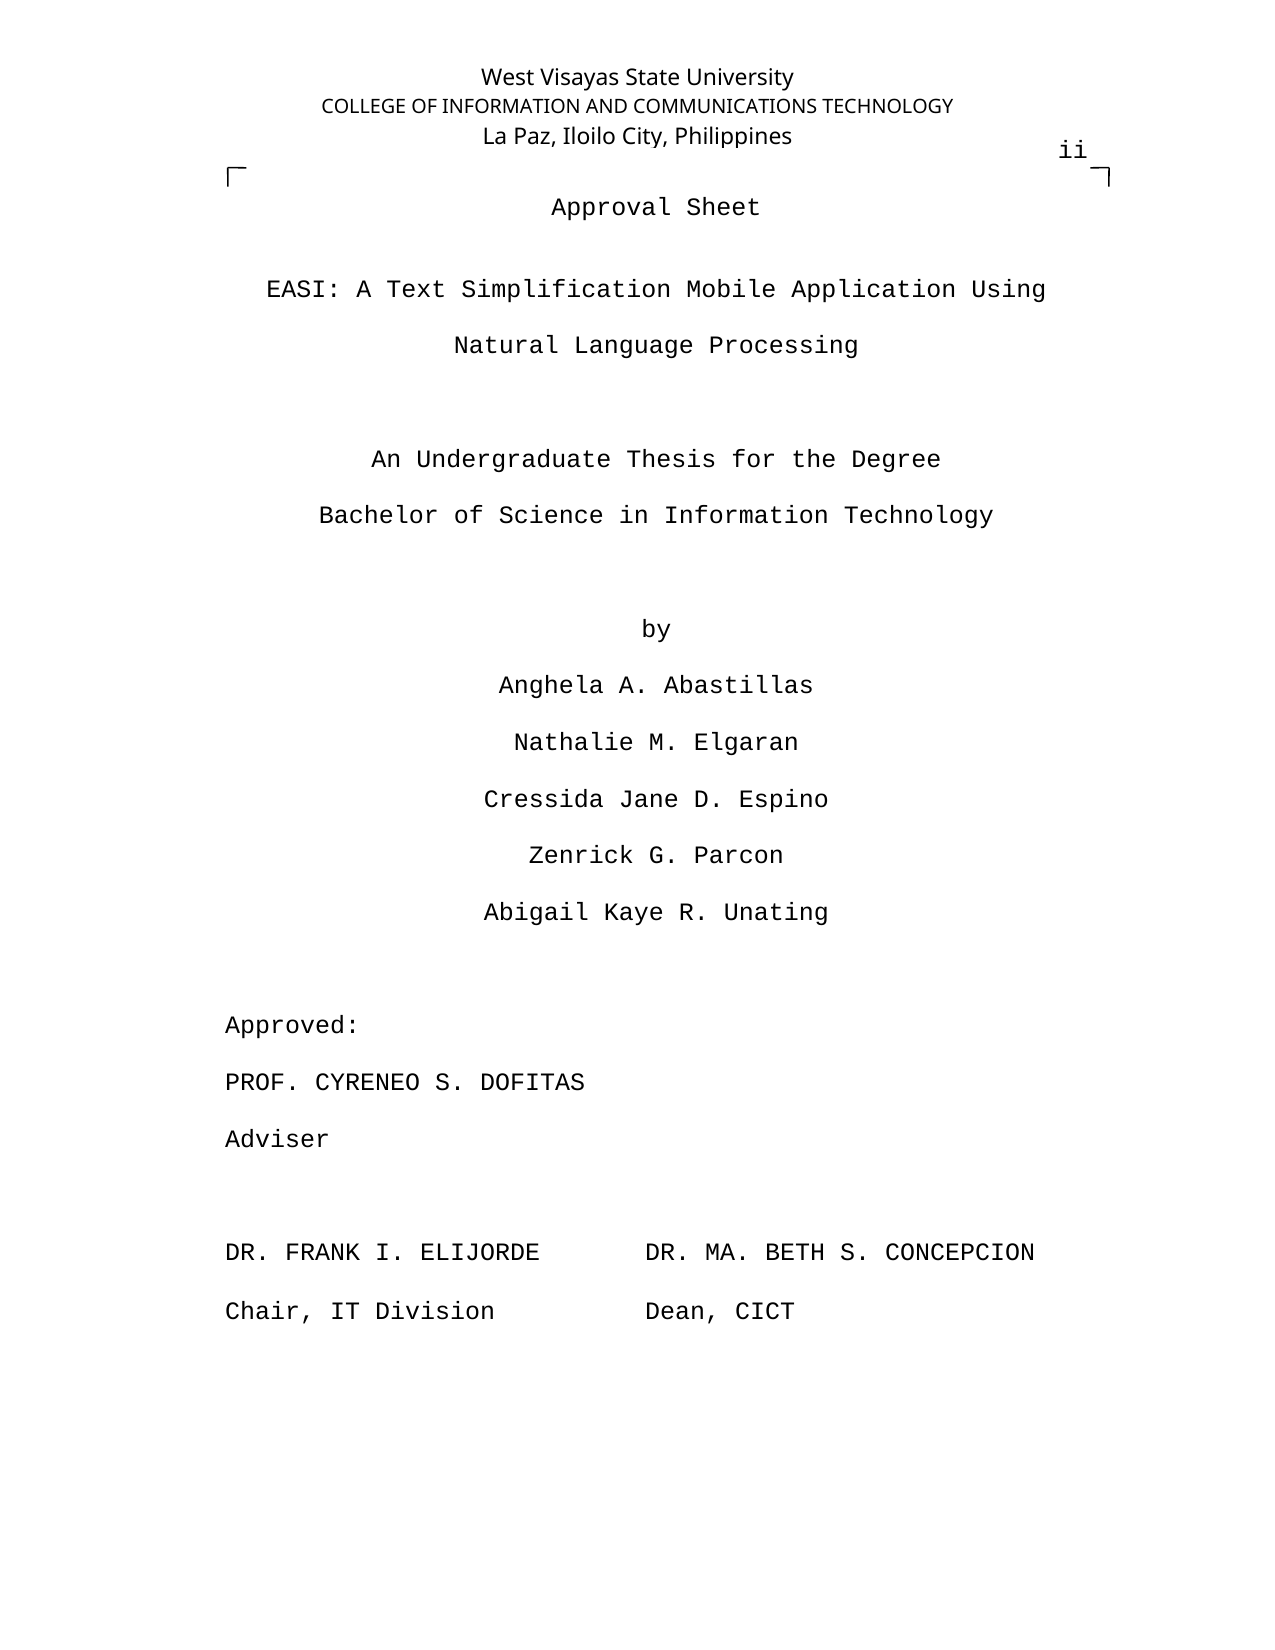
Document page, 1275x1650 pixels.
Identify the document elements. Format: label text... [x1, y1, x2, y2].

text Cressida Jane D. Espino [225, 786, 1087, 814]
text Anghela A. Abastillas [225, 673, 1087, 701]
text Adviser [225, 1126, 1087, 1154]
text by [225, 616, 1087, 644]
text Chair, IT Division Dean, CICT [225, 1299, 1087, 1327]
text Approval Sheet [225, 194, 1087, 223]
text Bachelor of Science in Information Technology [225, 503, 1087, 531]
text Abigail Kaye R. Unating [225, 899, 1087, 928]
text EASI: A Text Simplification Mobile Application Using Natural Language Processing [225, 276, 1087, 361]
text Approved: [225, 1013, 1087, 1041]
text PROF. CYRENEO S. DOFITAS [225, 1069, 1087, 1098]
text An Undergraduate Thesis for the Degree [225, 446, 1087, 474]
text Nathalie M. Elgaran [225, 729, 1087, 758]
text Zenrick G. Parcon [225, 843, 1087, 871]
text DR. FRANK I. ELIJORDE DR. MA. BETH S. CONCEPCION [225, 1239, 1087, 1268]
